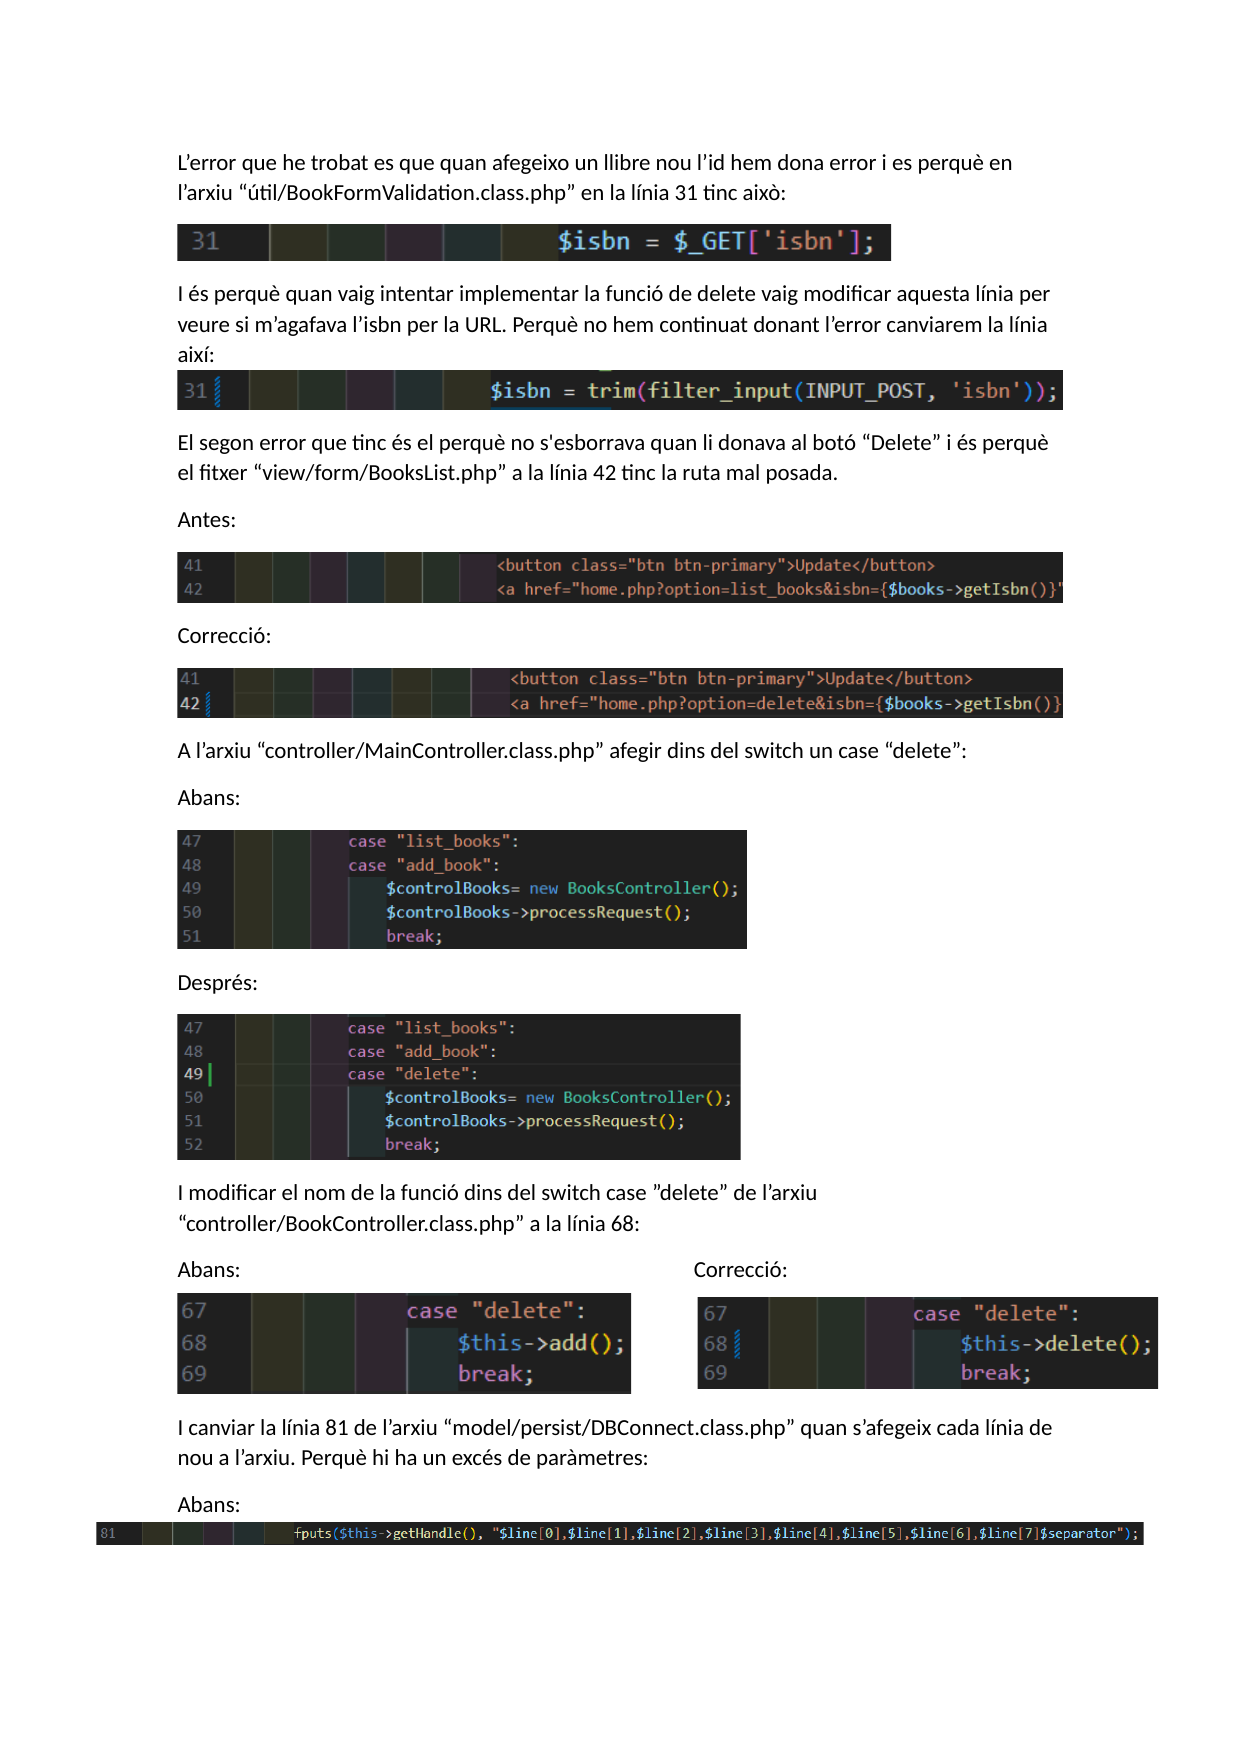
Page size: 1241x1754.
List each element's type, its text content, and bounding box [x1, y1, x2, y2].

text Després: [177, 968, 1063, 996]
picture [177, 552, 1063, 603]
text Abans: [177, 783, 1063, 811]
text Antes: [177, 505, 1063, 533]
text I modificar el nom de la funció dins del switch case ”delete” de l’arxiu “controller/BookController.class.php” a la línia 68: [177, 1178, 1063, 1237]
text L’error que he trobat es que quan afegeixo un llibre nou l’id hem dona error i es perquè en l’arxiu “útil/BookFormValidation.class.php” en la línia 31 tinc això: [177, 148, 1063, 206]
picture [697, 1297, 1159, 1389]
text Correcció: [177, 621, 1063, 649]
text Abans: [177, 1490, 1063, 1518]
text A l’arxiu “controller/MainController.class.php” afegir dins del switch un case “delete”: [177, 736, 1063, 764]
picture [177, 370, 1063, 410]
text El segon error que tinc és el perquè no s'esborrava quan li donava al botó “Delete” i és perquè el fitxer “view/form/BooksList.php” a la línia 42 tinc la ruta mal posada. [177, 428, 1063, 486]
text Abans: Correcció: [177, 1256, 1063, 1284]
picture [96, 1522, 1144, 1545]
text I és perquè quan vaig intentar implementar la funció de delete vaig modificar aquesta línia per veure si m’agafava l’isbn per la URL. Perquè no hem continuat donant l’error canviarem la línia així: [177, 279, 1063, 370]
picture [177, 1014, 741, 1160]
picture [177, 224, 892, 261]
picture [177, 1293, 632, 1394]
picture [177, 830, 747, 949]
picture [177, 668, 1063, 718]
